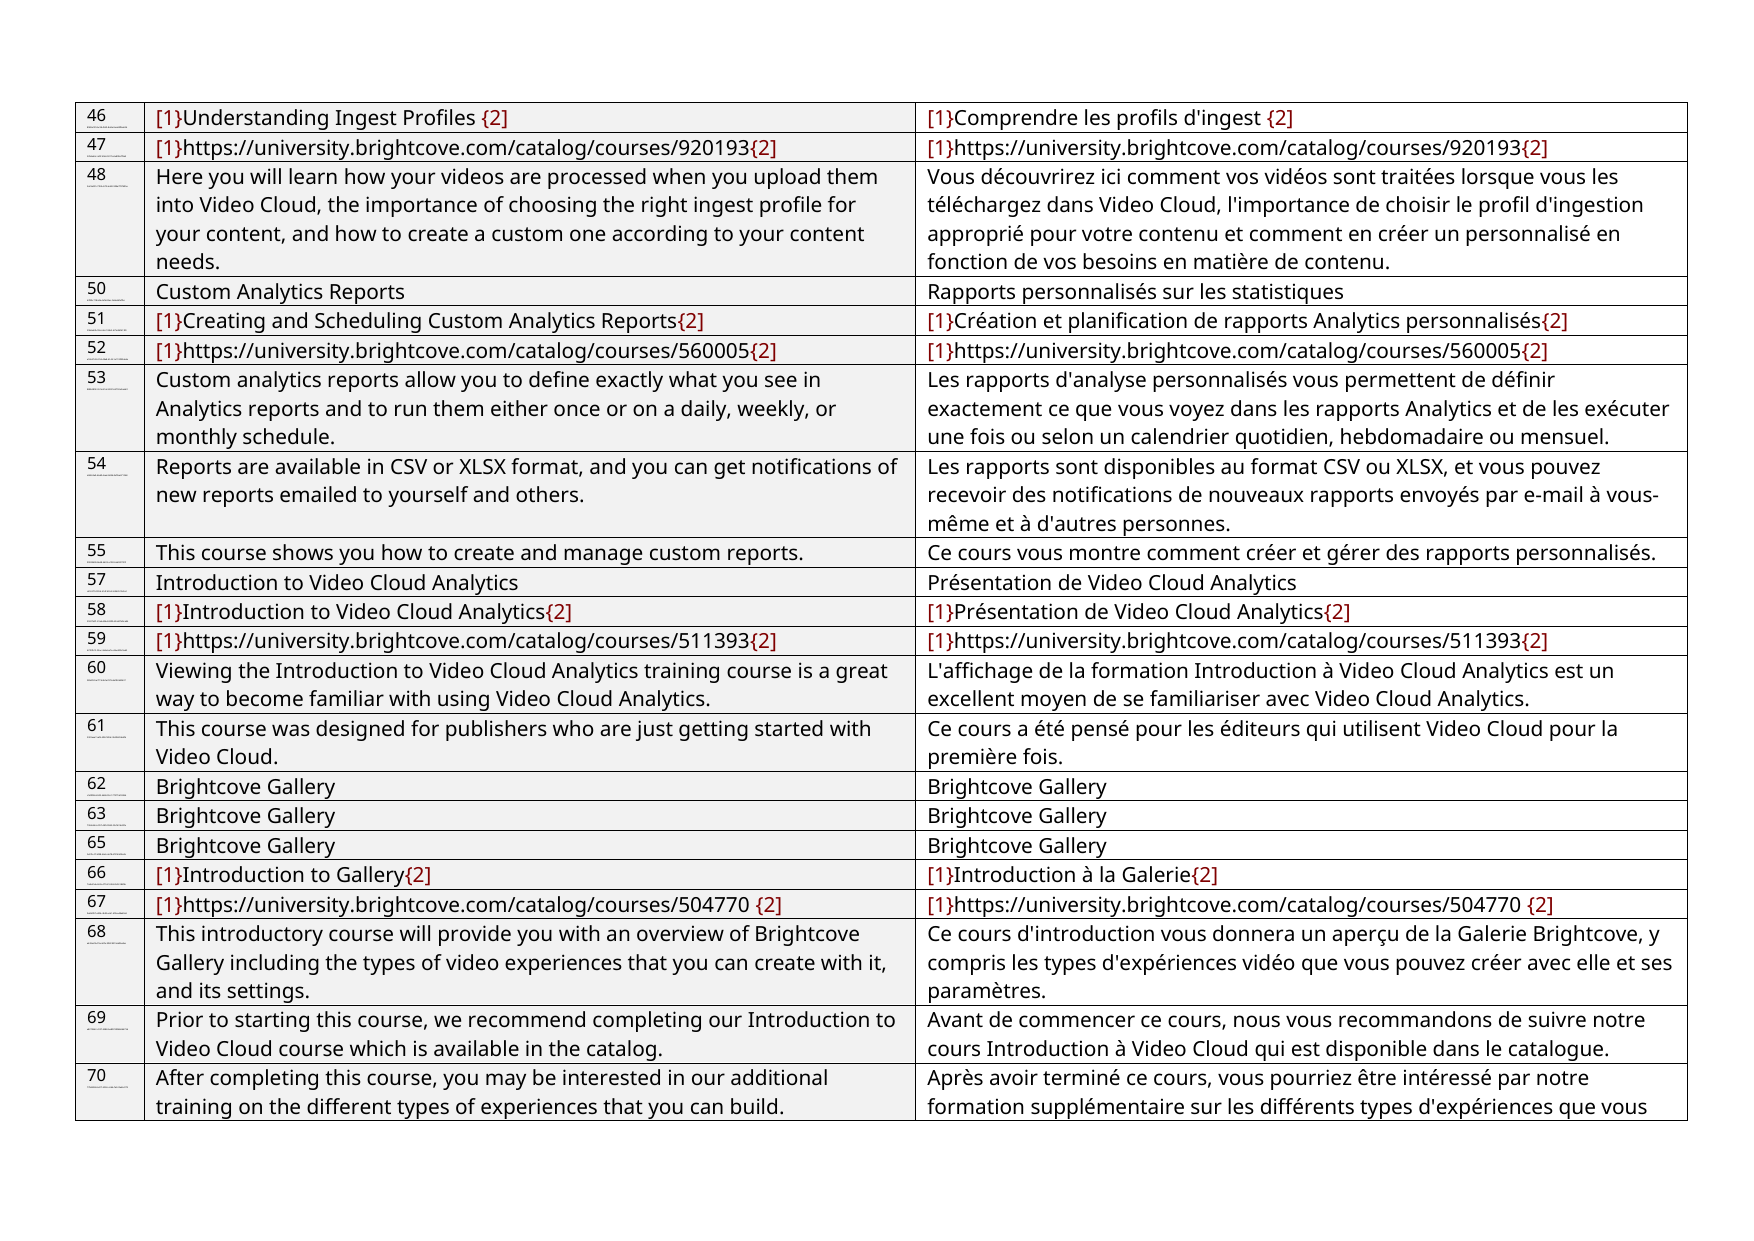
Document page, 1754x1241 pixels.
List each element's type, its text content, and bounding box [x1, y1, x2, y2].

table_cell [1}https://university.brightcove.com/catalog/courses/504770 {2] [916, 890, 1687, 918]
table_cell Brightcove Gallery [145, 772, 915, 800]
table_cell Ce cours d'introduction vous donnera un aperçu de la Galerie Brightcove, y compris les types d'expériences vidéo que vous pouvez créer avec elle et ses paramètres. [916, 919, 1687, 1004]
table_cell [1}Introduction to Video Cloud Analytics{2] [145, 597, 915, 626]
table_cell [1}Introduction à la Galerie{2] [916, 860, 1687, 889]
table_cell 61 5322eaa7-caf6-40b7-8fdc-3b50681dc4fb [76, 714, 144, 771]
table_cell [1}Présentation de Video Cloud Analytics{2] [916, 597, 1687, 626]
table_cell Here you will learn how your videos are processed when you upload them into Video Cloud, the importance of choosing the right ingest profile for your content, and how to create a custom one according to your content needs. [145, 162, 915, 276]
table_cell [1}https://university.brightcove.com/catalog/courses/920193{2] [916, 133, 1687, 161]
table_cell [916, 1064, 1687, 1120]
table_cell Avant de commencer ce cours, nous vous recommandons de suivre notre cours Introduction à Video Cloud qui est disponible dans le catalogue. [916, 1006, 1687, 1062]
table_cell Brightcove Gallery [916, 801, 1687, 830]
table_cell [1}https://university.brightcove.com/catalog/courses/560005{2] [145, 336, 915, 364]
table_cell 48 3a23e225-7359-4c73-ba90-928a7787695e [76, 162, 144, 276]
table_cell [1}Creating and Scheduling Custom Analytics Reports{2] [145, 306, 915, 335]
table_cell Les rapports d'analyse personnalisés vous permettent de définir exactement ce que vous voyez dans les rapports Analytics et de les exécuter une fois ou selon un calendrier quotidien, hebdomadaire ou mensuel. [916, 365, 1687, 451]
table_cell 53 888b5892-261d-41a2-8051-64702a5aa8c2 [76, 365, 144, 451]
table_cell [1}https://university.brightcove.com/catalog/courses/560005{2] [916, 336, 1687, 364]
table_cell Custom analytics reports allow you to define exactly what you see in Analytics reports and to run them either once or on a daily, weekly, or monthly schedule. [145, 365, 915, 451]
table_cell Brightcove Gallery [916, 772, 1687, 800]
table_cell 60 fd2d2fc0-a7f7-44bf-a297-b4d9fc8d0637 [76, 656, 144, 713]
table_cell [1}Comprendre les profils d'ingest {2] [916, 103, 1687, 132]
table_cell L'affichage de la formation Introduction à Video Cloud Analytics est un excellent moyen de se familiariser avec Video Cloud Analytics. [916, 656, 1687, 713]
table_cell [1}Création et planification de rapports Analytics personnalisés{2] [916, 306, 1687, 335]
table_cell [1}Understanding Ingest Profiles {2] [145, 103, 915, 132]
table_cell [1}https://university.brightcove.com/catalog/courses/511393{2] [145, 627, 915, 655]
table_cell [76, 1064, 144, 1120]
table_cell Rapports personnalisés sur les statistiques [916, 277, 1687, 305]
table_cell Ce cours a été pensé pour les éditeurs qui utilisent Video Cloud pour la première fois. [916, 714, 1687, 771]
table_cell Les rapports sont disponibles au format CSV ou XLSX, et vous pouvez recevoir des notifications de nouveaux rapports envoyés par e-mail à vous-même et à d'autres personnes. [916, 452, 1687, 537]
table_cell Présentation de Video Cloud Analytics [916, 568, 1687, 596]
table_cell [1}https://university.brightcove.com/catalog/courses/511393{2] [916, 627, 1687, 655]
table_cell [145, 1064, 915, 1120]
table_cell [1}https://university.brightcove.com/catalog/courses/920193{2] [145, 133, 915, 161]
table_cell Brightcove Gallery [916, 831, 1687, 859]
table_cell This introductory course will provide you with an overview of Brightcove Gallery including the types of video experiences that you can create with it, and its settings. [145, 919, 915, 1004]
table_cell 54 d460c3e0-bbd0-4ced-8d2d-0af0ca6712b8 [76, 452, 144, 537]
table_cell Ce cours vous montre comment créer et gérer des rapports personnalisés. [916, 538, 1687, 567]
table_cell 68 ab33acf4-cf3a-4d7e-996f-8313eb9ba0ec [76, 919, 144, 1004]
table_cell Vous découvrirez ici comment vos vidéos sont traitées lorsque vous les téléchargez dans Video Cloud, l'importance de choisir le profil d'ingestion approprié pour votre contenu et comment en créer un personnalisé en fonction de vos besoins en matière de contenu. [916, 162, 1687, 276]
table_cell Prior to starting this course, we recommend completing our Introduction to Video Cloud course which is available in the catalog. [145, 1006, 915, 1062]
table_cell [1}https://university.brightcove.com/catalog/courses/504770 {2] [145, 890, 915, 918]
table_cell Reports are available in CSV or XLSX format, and you can get notifications of new reports emailed to yourself and others. [145, 452, 915, 537]
table_cell [1}Introduction to Gallery{2] [145, 860, 915, 889]
table_cell This course was designed for publishers who are just getting started with Video Cloud. [145, 714, 915, 771]
table_cell This course shows you how to create and manage custom reports. [145, 538, 915, 567]
table_cell Brightcove Gallery [145, 801, 915, 830]
table_cell Custom Analytics Reports [145, 277, 915, 305]
table_cell Brightcove Gallery [145, 831, 915, 859]
table_cell Introduction to Video Cloud Analytics [145, 568, 915, 596]
table_cell Viewing the Introduction to Video Cloud Analytics training course is a great way to become familiar with using Video Cloud Analytics. [145, 656, 915, 713]
table_cell 69 e8270462-d127-4388-ba80-f000bb0d673d [76, 1006, 144, 1062]
